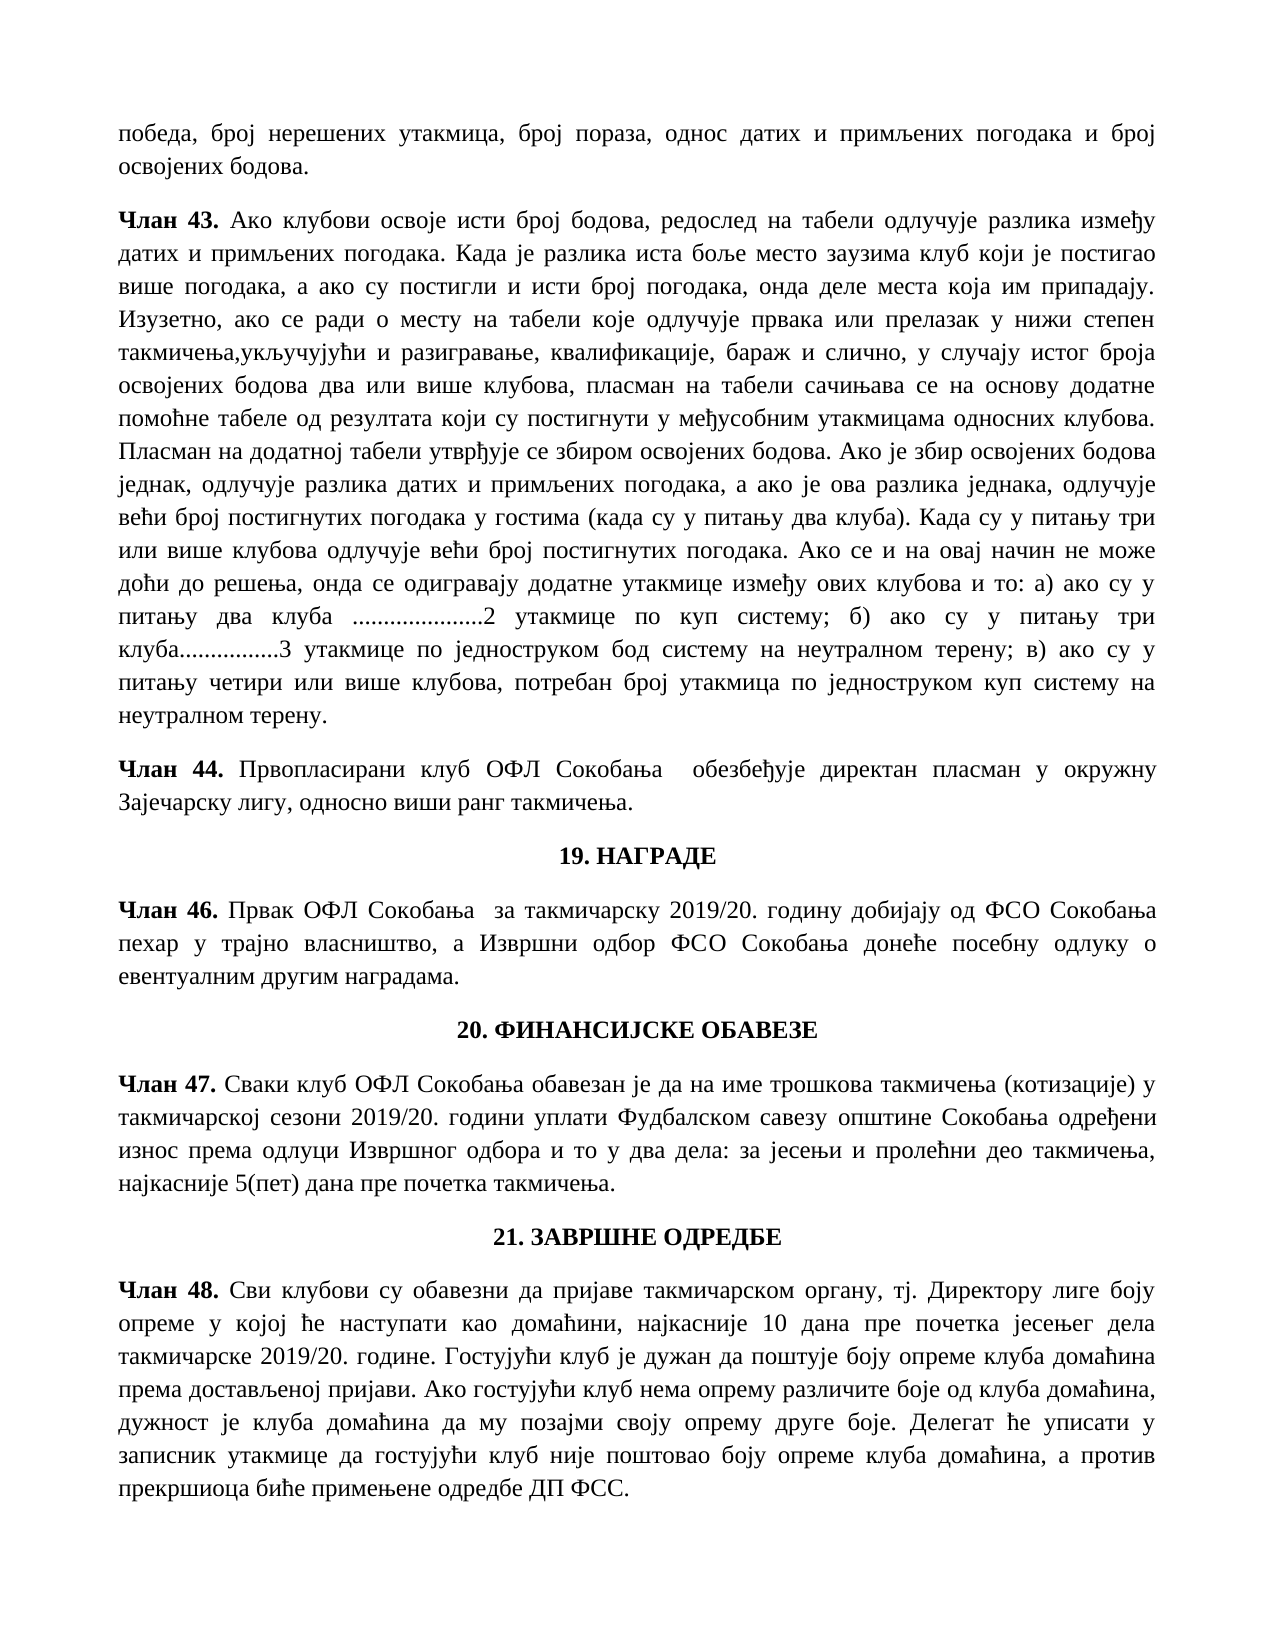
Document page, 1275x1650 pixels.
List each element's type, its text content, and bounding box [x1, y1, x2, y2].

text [118, 118, 1157, 180]
text 19. НАГРАДЕ [118, 841, 1157, 870]
text Члан 44. Првопласирани клуб ОФЛ Сокобања обезбеђује директан пласман у окружну Зајечарску лигу, односно виши ранг такмичења. [118, 754, 1157, 816]
text Члан 46. Првак ОФЛ Сокобања за такмичарску 2019/20. годину добијају од ФСО Сокобања пехар у трајно власништво, а Извршни одбор ФСО Сокобања донеће посебну одлуку о евентуалним другим наградама. [118, 895, 1157, 990]
text 21. ЗАВРШНЕ ОДРЕДБЕ [118, 1222, 1157, 1250]
text Члан 47. Сваки клуб ОФЛ Сокобања обавезан је да на име трошкова такмичења (котизације) у такмичарској сезони 2019/20. години уплати Фудбалском савезу општине Сокобања одређени износ према одлуци Извршног одбора и то у два дела: за јесењи и пролећни део такмичења, најкасније 5(пет) дана пре почетка такмичења. [118, 1069, 1157, 1196]
text Члан 48. Сви клубови су обавезни да пријаве такмичарском органу, тј. Директору лиге боју опреме у којој ће наступати као домаћини, најкасније 10 дана пре почетка јесењег дела такмичарске 2019/20. године. Гостујући клуб је дужан да поштује боју опреме клуба домаћина према достављеној пријави. Ако гостујући клуб нема опрему различите боје од клуба домаћина, дужност је клуба домаћина да му позајми своју опрему друге боје. Делегат ће уписати у записник утакмице да гостујући клуб није поштовао боју опреме клуба домаћина, а против прекршиоца биће примењене одредбе ДП ФСС. [118, 1275, 1157, 1502]
text 20. ФИНАНСИЈСКЕ ОБАВЕЗЕ [118, 1015, 1157, 1043]
text Члан 43. Ако клубови освоје исти број бодова, редослед на табели одлучује разлика између датих и примљених погодака. Када је разлика иста боље место заузима клуб који је постигао више погодака, а ако су постигли и исти број погодака, онда деле места која им припадају. Изузетно, ако се ради о месту на табели које одлучује првака или прелазак у нижи степен такмичења,укључујући и разигравање, квалификације, бараж и слично, у случају истог броја освојених бодова два или више клубова, пласман на табели сачињава се на основу додатне помоћне табеле од резултата који су постигнути у међусобним утакмицама односних клубова. Пласман на додатној табели утврђује се збиром освојених бодова. Ако је збир освојених бодова једнак, одлучује разлика датих и примљених погодака, а ако је ова разлика једнака, одлучује већи број постигнутих погодака у гостима (када су у питању два клуба). Када су у питању три или више клубова одлучује већи број постигнутих погодака. Ако се и на овај начин не може доћи до решења, онда се одигравају додатне утакмице између ових клубова и то: а) ако су у питању два клуба .....................2 утакмице по куп систему; б) ако су у питању три клуба................3 утакмице по једноструком бод систему на неутралном терену; в) ако су у питању четири или више клубова, потребан број утакмица по једноструком куп систему на неутралном терену. [118, 205, 1157, 729]
